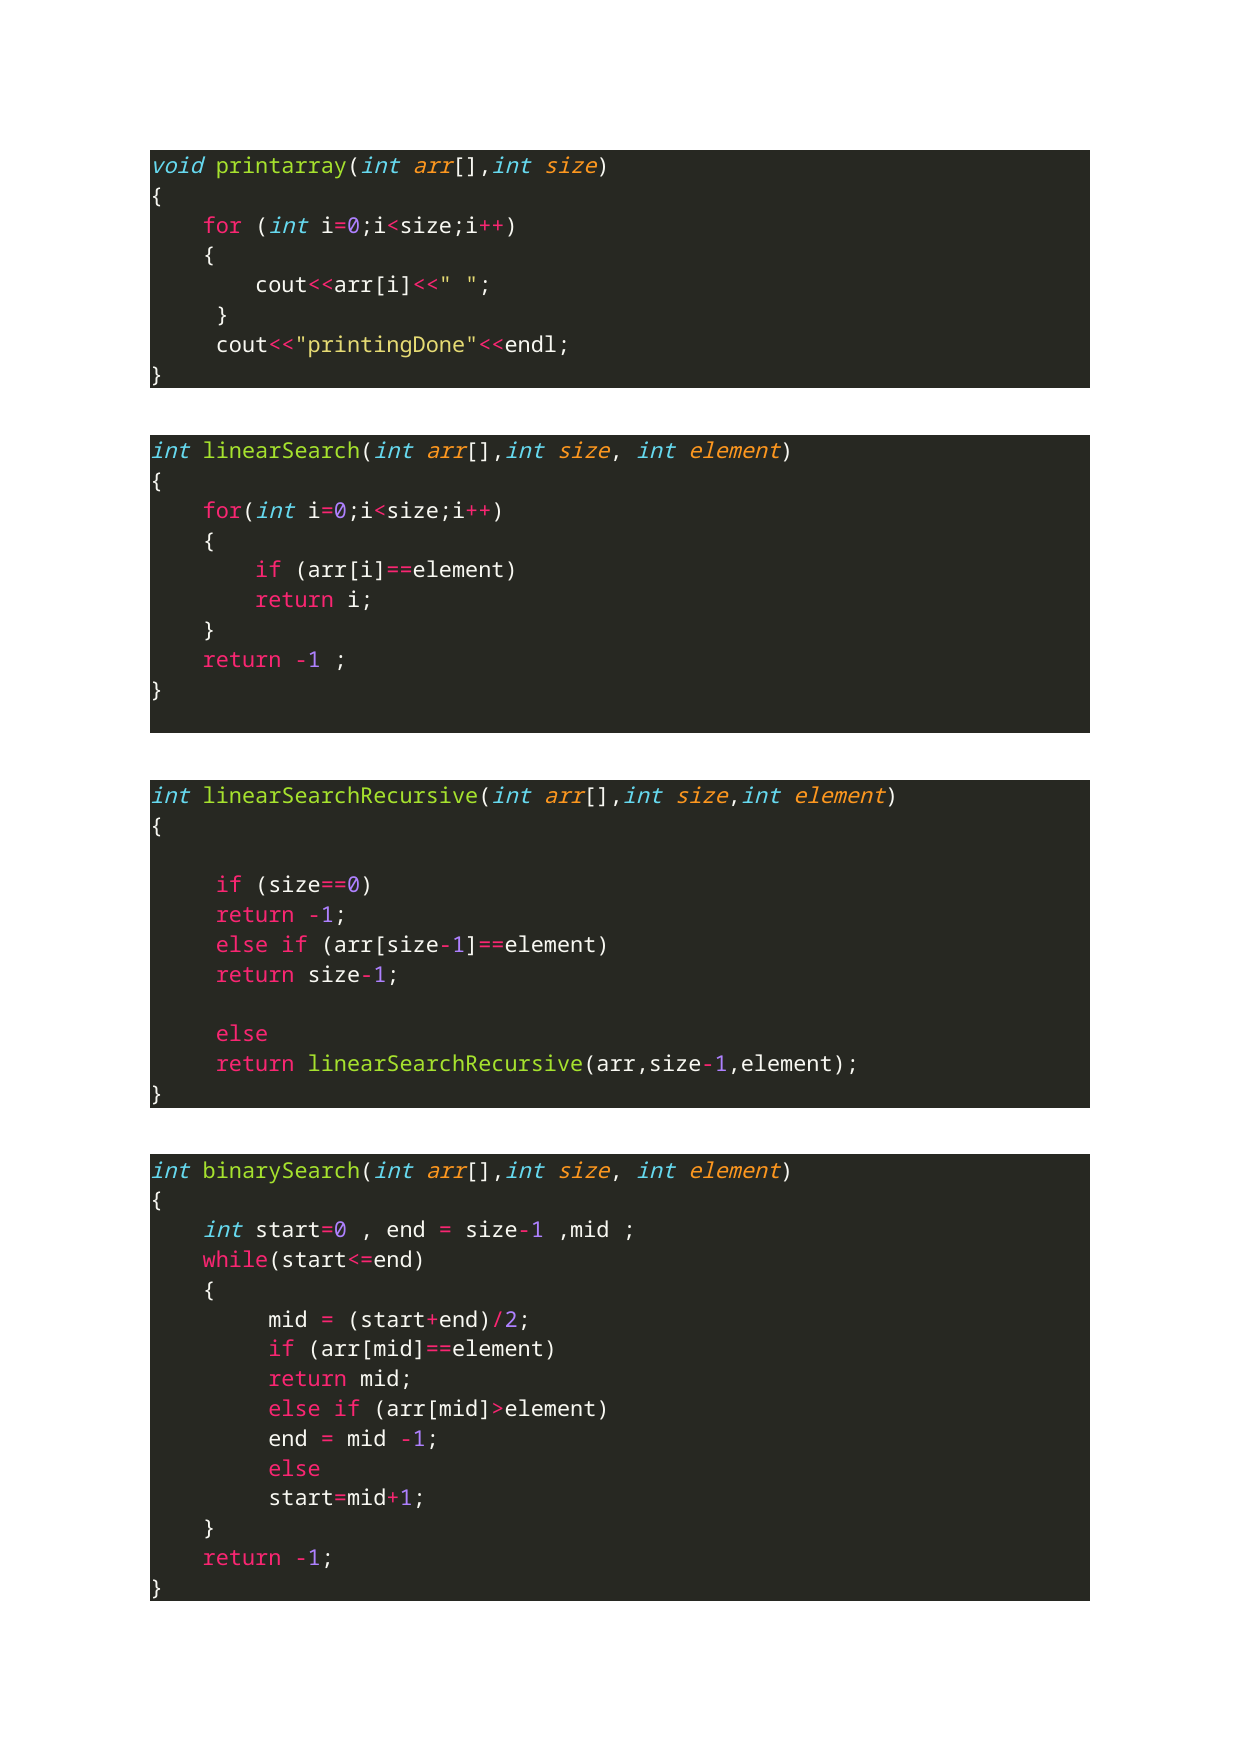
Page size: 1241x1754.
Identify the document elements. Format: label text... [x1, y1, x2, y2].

text } [150, 299, 1090, 329]
text int start=0 , end = size-1 ,mid ; [150, 1214, 1090, 1244]
text { [150, 1184, 1090, 1214]
text if (arr[i]==element) [150, 554, 1090, 584]
text else [150, 1018, 1090, 1048]
text return -1; [150, 899, 1090, 929]
text return size-1; [150, 959, 1090, 988]
text { [150, 524, 1090, 554]
text { [150, 239, 1090, 269]
text { [150, 180, 1090, 209]
text } [150, 1078, 1090, 1108]
text { [150, 810, 1090, 839]
text start=mid+1; [150, 1482, 1090, 1512]
text void printarray(int arr[],int size) [150, 150, 1090, 180]
text else if (arr[size-1]==element) [150, 929, 1090, 959]
text } [150, 673, 1090, 703]
text if (arr[mid]==element) [150, 1333, 1090, 1363]
text int binarySearch(int arr[],int size, int element) [150, 1154, 1090, 1184]
text if (size==0) [150, 869, 1090, 899]
text return -1; [150, 1542, 1090, 1572]
text } [150, 614, 1090, 644]
text return linearSearchRecursive(arr,size-1,element); [150, 1048, 1090, 1078]
text } [150, 1572, 1090, 1601]
text { [150, 1274, 1090, 1303]
text while(start<=end) [150, 1244, 1090, 1274]
text for(int i=0;i<size;i++) [150, 495, 1090, 524]
text int linearSearchRecursive(int arr[],int size,int element) [150, 780, 1090, 810]
text cout<<"printingDone"<<endl; [150, 329, 1090, 358]
text mid = (start+end)/2; [150, 1303, 1090, 1333]
text cout<<arr[i]<<" "; [150, 269, 1090, 299]
text int linearSearch(int arr[],int size, int element) [150, 435, 1090, 465]
text else [150, 1452, 1090, 1482]
text end = mid -1; [150, 1423, 1090, 1452]
text } [150, 358, 1090, 388]
text } [150, 1512, 1090, 1542]
text for (int i=0;i<size;i++) [150, 209, 1090, 239]
text return i; [150, 584, 1090, 614]
text return mid; [150, 1363, 1090, 1393]
text { [150, 465, 1090, 495]
text return -1 ; [150, 644, 1090, 673]
text else if (arr[mid]>element) [150, 1393, 1090, 1423]
